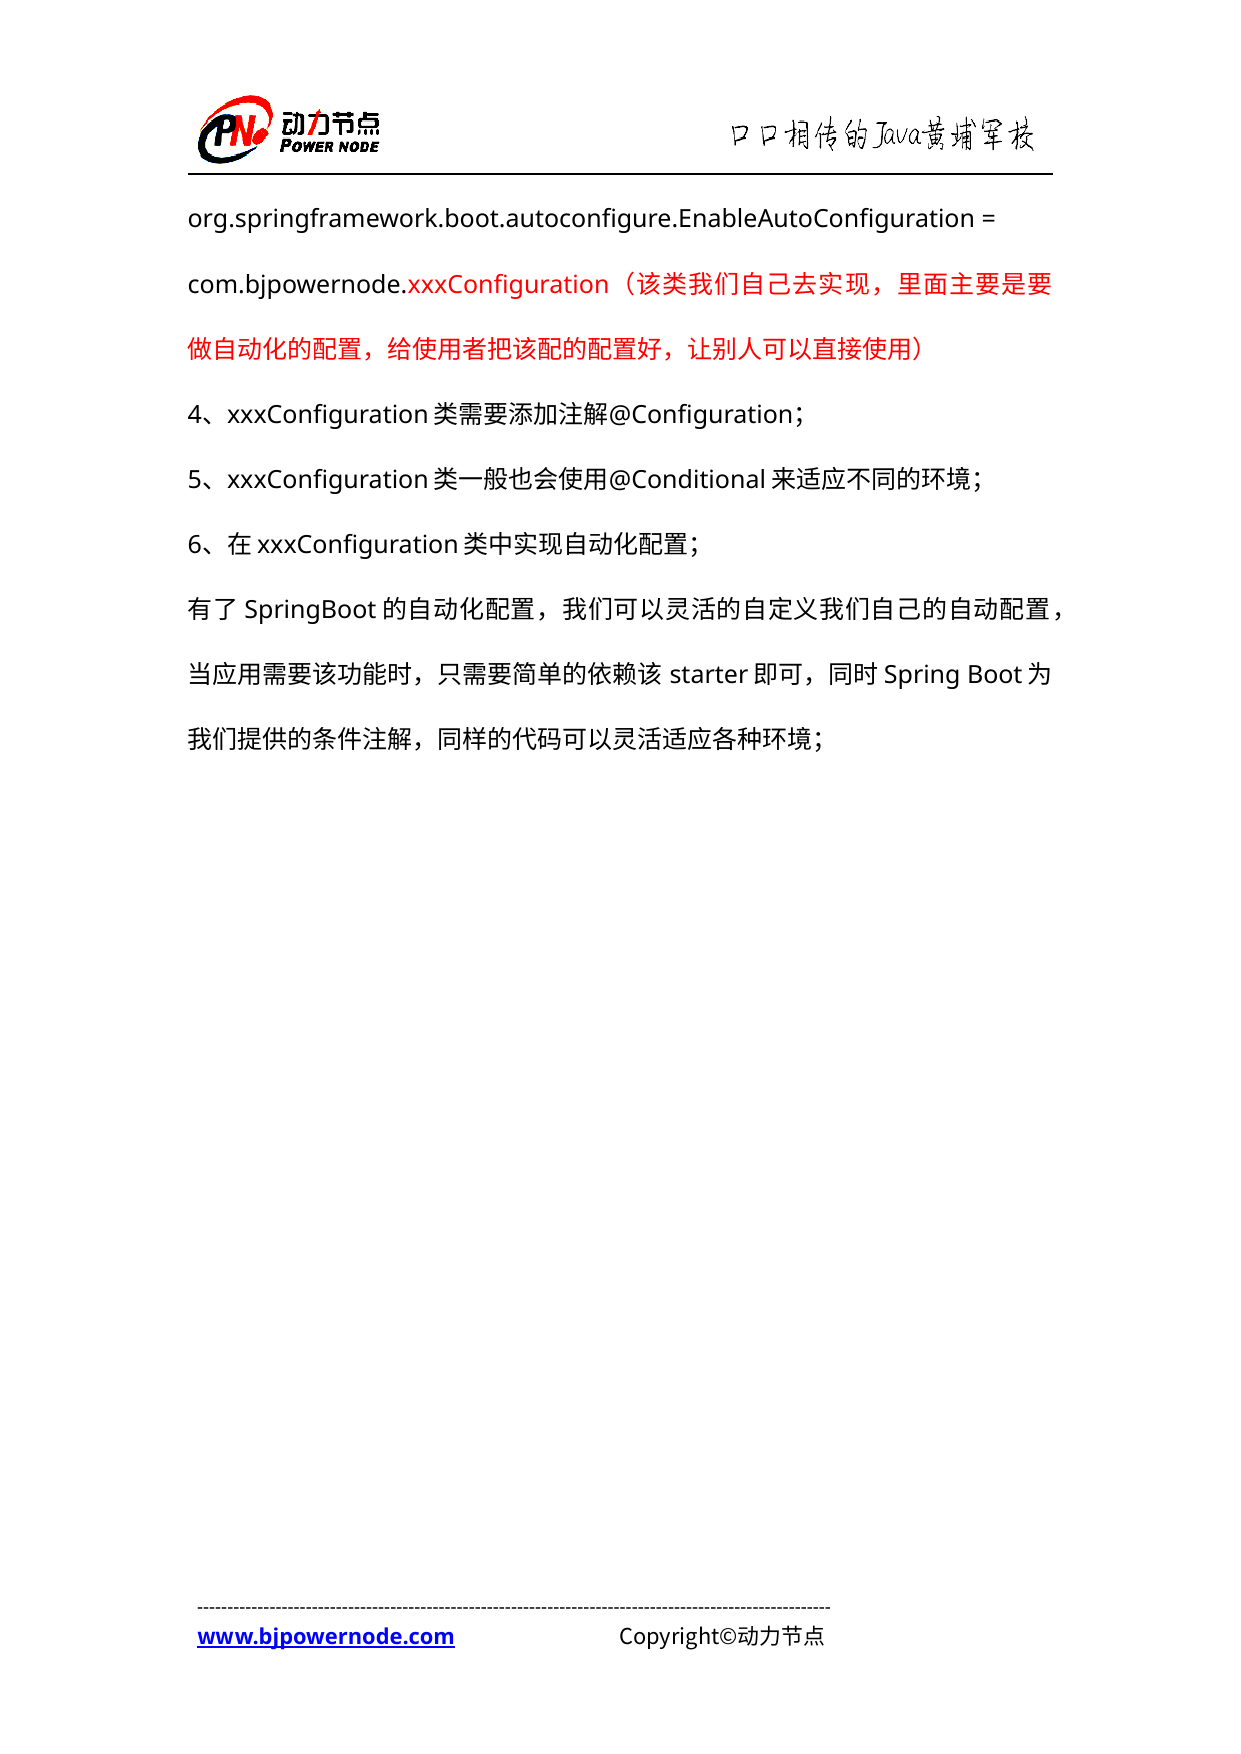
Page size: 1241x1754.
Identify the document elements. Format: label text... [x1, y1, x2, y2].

list 有了SpringBoot的自动化配置，我们可以灵活的自定义我们自己的自动配置，当应用需要该功能时，只需要简单的依赖该starter即可，同时Spring Boot为我们提供的条件注解，同样的代码可以灵活适应各种环境； [187, 575, 1053, 770]
picture [187, 88, 1053, 172]
list org.springframework.boot.autoconfigure.EnableAutoConfiguration = [187, 185, 1053, 250]
list 4、xxxConfiguration类需要添加注解@Configuration； [187, 380, 1053, 445]
list com.bjpowernode.xxxConfiguration（该类我们自己去实现，里面主要是要做自动化的配置，给使用者把该配的配置好，让别人可以直接使用） [187, 250, 1053, 380]
list 6、在xxxConfiguration类中实现自动化配置； [187, 510, 1053, 575]
list 5、xxxConfiguration类一般也会使用@Conditional来适应不同的环境； [187, 445, 1053, 510]
